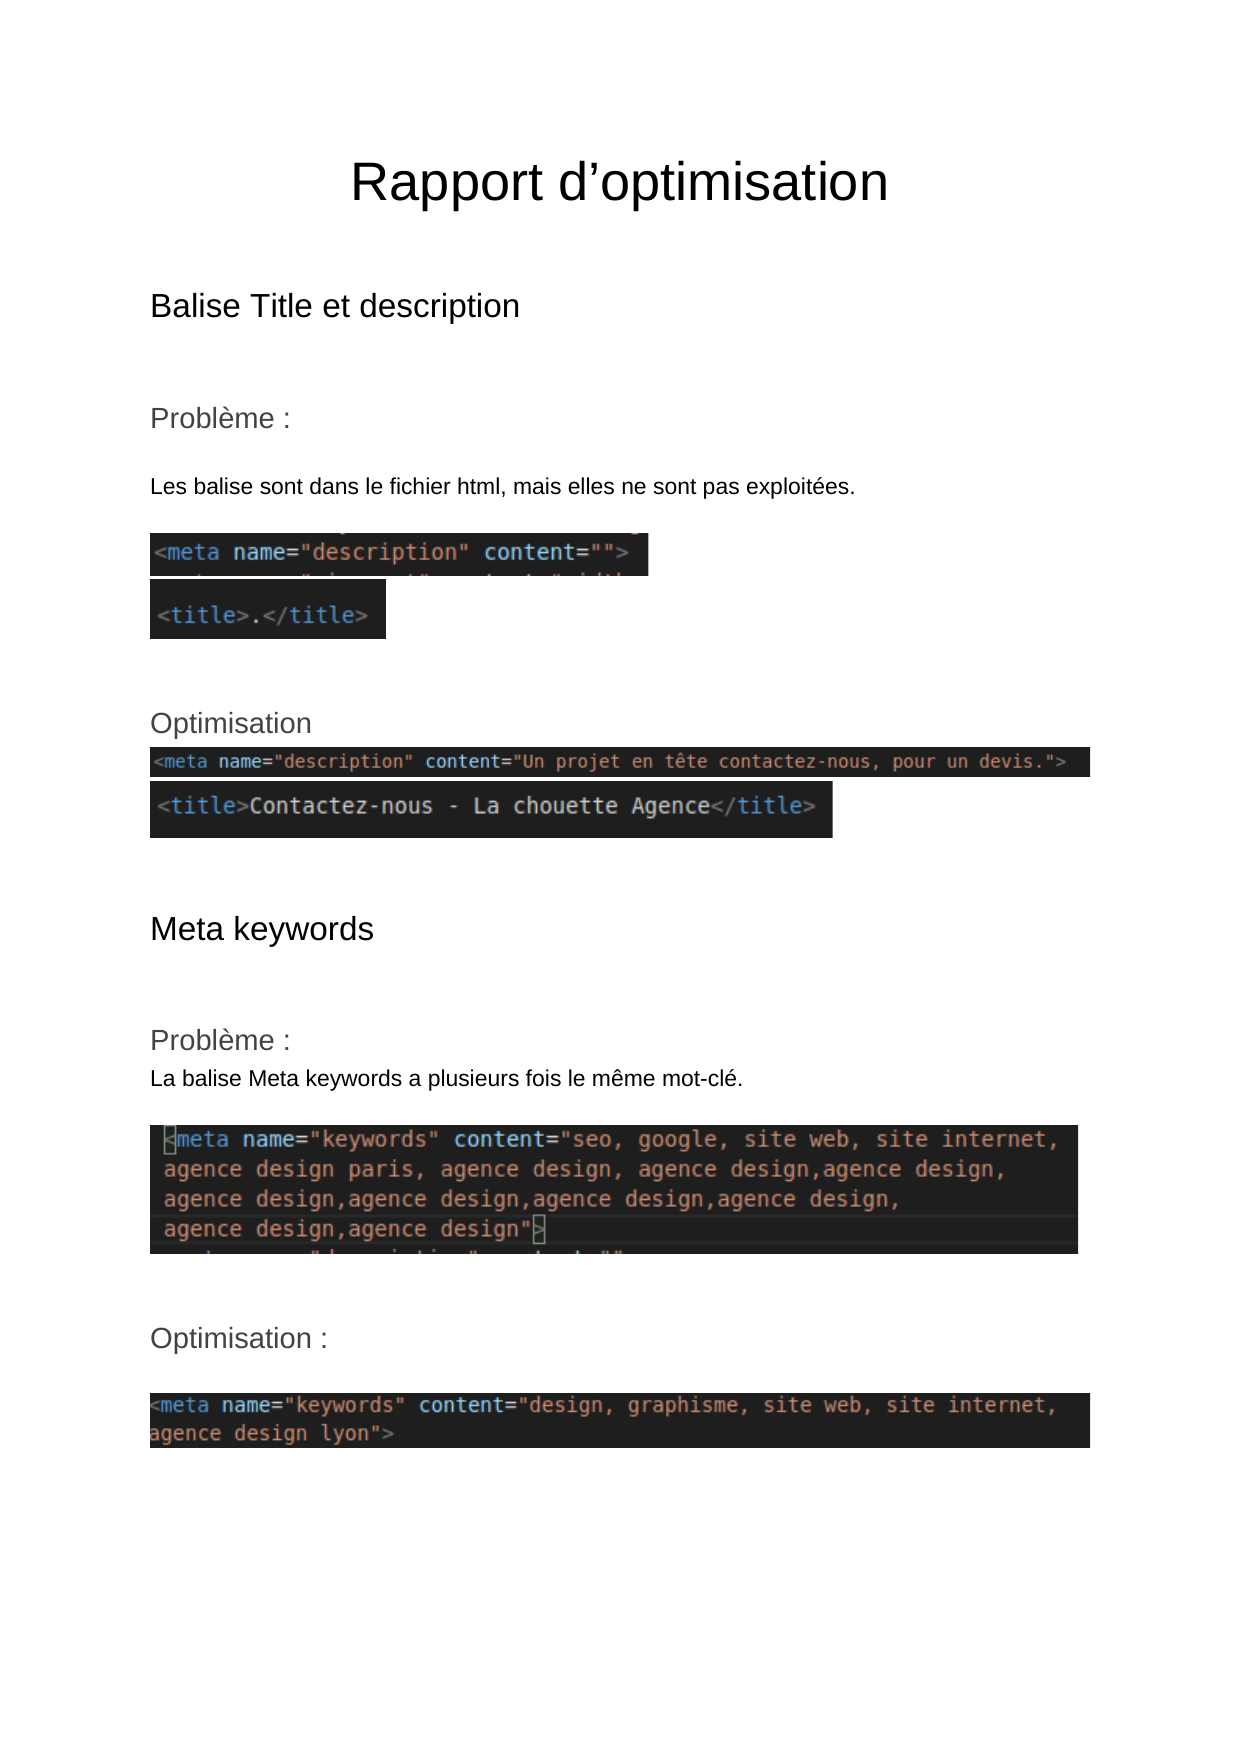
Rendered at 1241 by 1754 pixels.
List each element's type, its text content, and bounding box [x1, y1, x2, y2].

subtitle Problème : [150, 401, 1090, 434]
subtitle Problème : [150, 1023, 1090, 1057]
picture [150, 747, 1091, 777]
subtitle Meta keywords [150, 909, 1090, 947]
picture [150, 781, 833, 838]
picture [150, 579, 386, 639]
picture [150, 1125, 1079, 1254]
subtitle Optimisation : [150, 1321, 1090, 1354]
text Les balise sont dans le fichier html, mais elles ne sont pas exploitées. [150, 473, 1090, 499]
title Rapport d’optimisation [150, 150, 1090, 212]
picture [150, 533, 649, 576]
subtitle Optimisation [150, 706, 1090, 739]
subtitle Balise Title et description [150, 286, 1090, 325]
text La balise Meta keywords a plusieurs fois le même mot-clé. [150, 1065, 1090, 1091]
picture [150, 1393, 1091, 1448]
